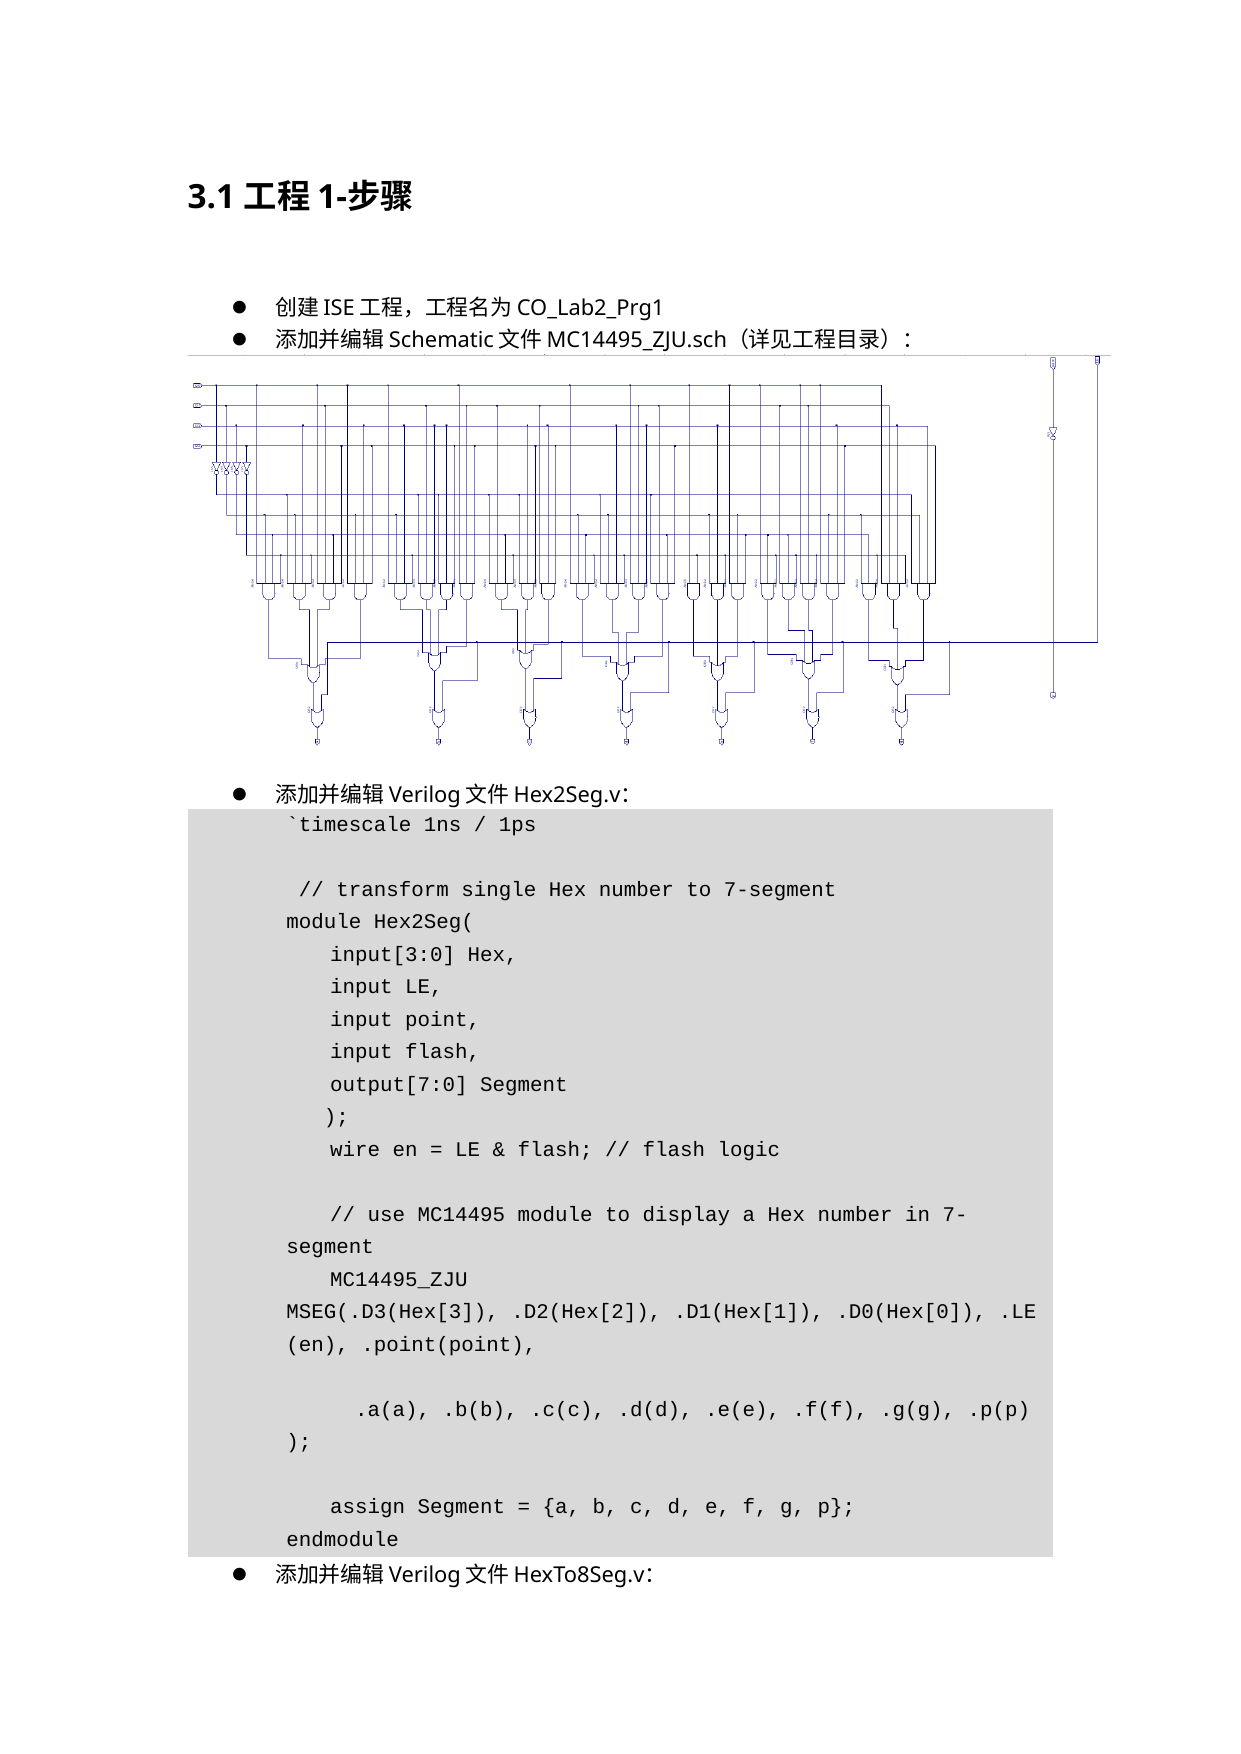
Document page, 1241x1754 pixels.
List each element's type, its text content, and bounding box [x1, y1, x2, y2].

list 添加并编辑Verilog文件Hex2Seg.v： [231, 777, 1053, 809]
list 添加并编辑Schematic文件MC14495_ZJU.sch（详见工程目录）： [231, 322, 1053, 354]
list 添加并编辑Verilog文件HexTo8Seg.v： [231, 1557, 1053, 1589]
list 创建ISE工程，工程名为CO_Lab2_Prg1 [231, 289, 1053, 322]
subtitle 3.1 工程1-步骤 [187, 162, 1053, 227]
picture [187, 354, 1111, 750]
